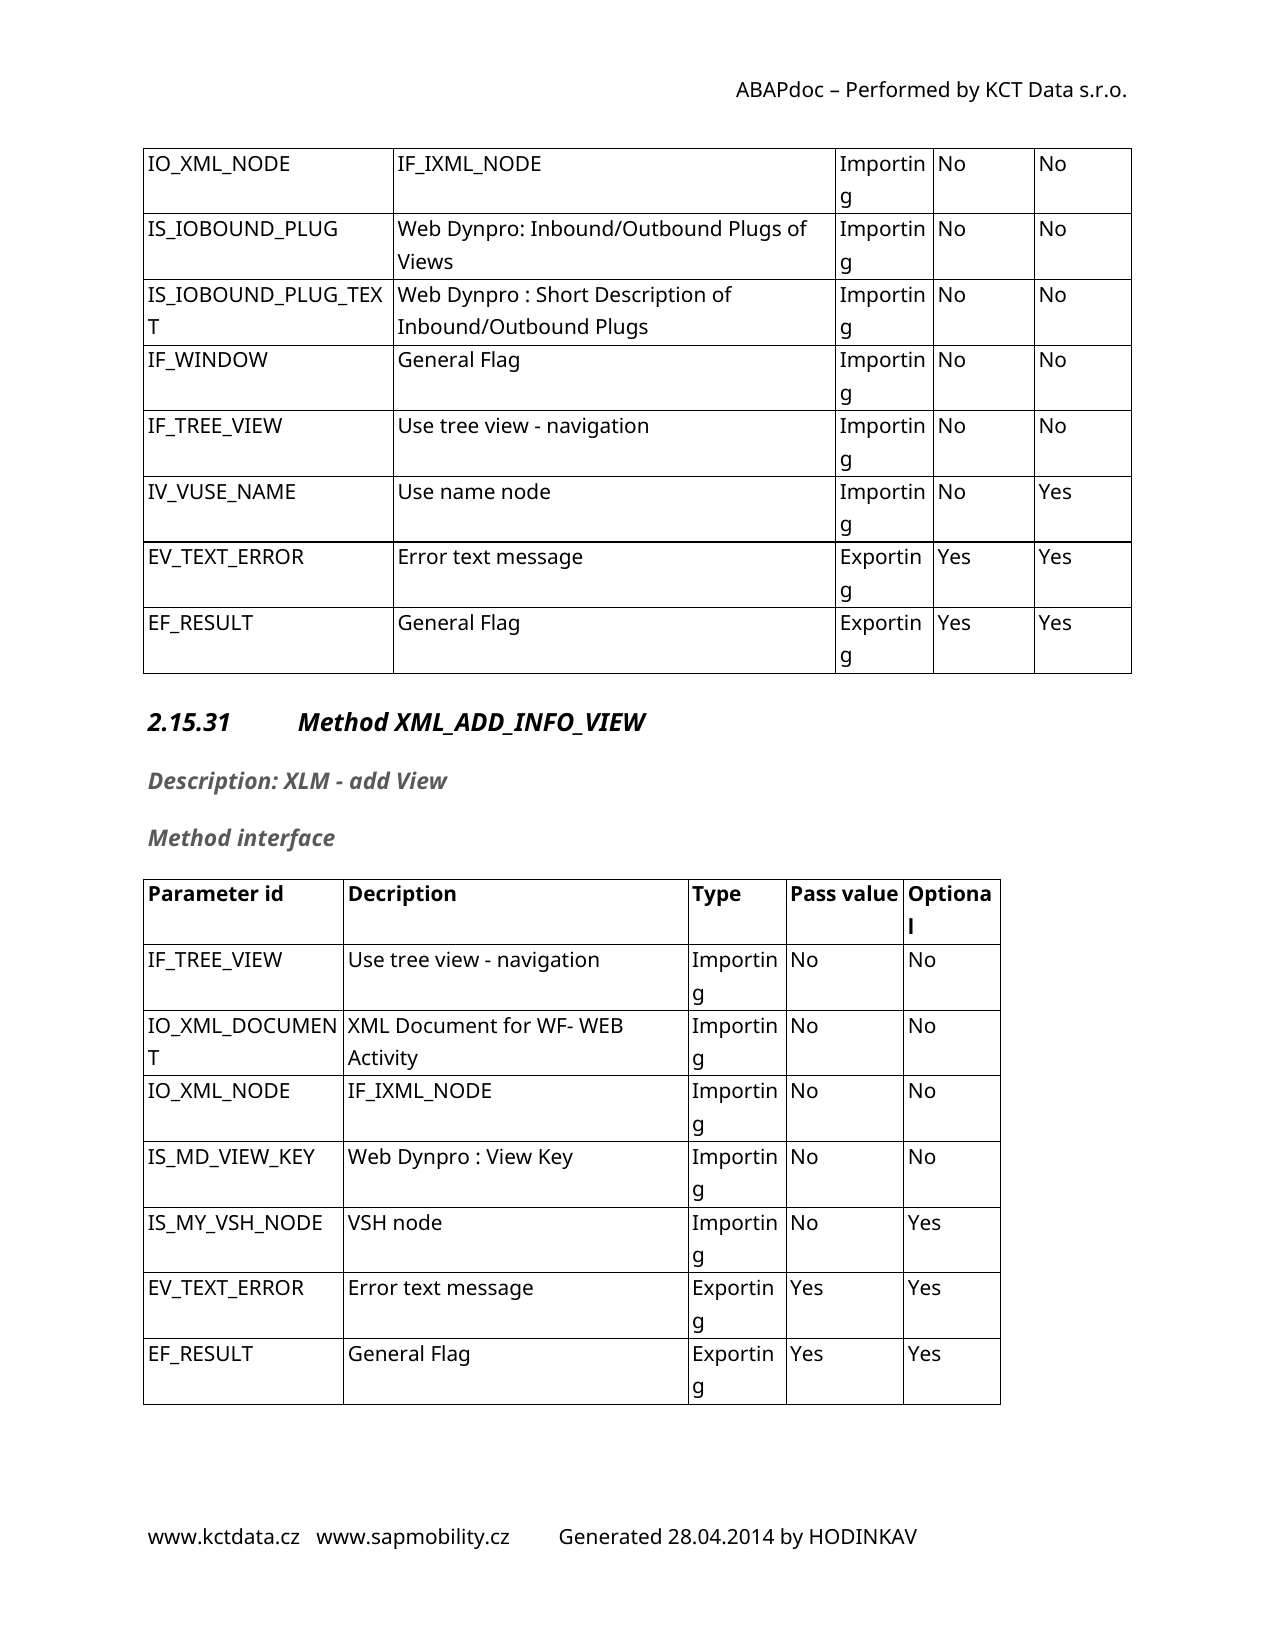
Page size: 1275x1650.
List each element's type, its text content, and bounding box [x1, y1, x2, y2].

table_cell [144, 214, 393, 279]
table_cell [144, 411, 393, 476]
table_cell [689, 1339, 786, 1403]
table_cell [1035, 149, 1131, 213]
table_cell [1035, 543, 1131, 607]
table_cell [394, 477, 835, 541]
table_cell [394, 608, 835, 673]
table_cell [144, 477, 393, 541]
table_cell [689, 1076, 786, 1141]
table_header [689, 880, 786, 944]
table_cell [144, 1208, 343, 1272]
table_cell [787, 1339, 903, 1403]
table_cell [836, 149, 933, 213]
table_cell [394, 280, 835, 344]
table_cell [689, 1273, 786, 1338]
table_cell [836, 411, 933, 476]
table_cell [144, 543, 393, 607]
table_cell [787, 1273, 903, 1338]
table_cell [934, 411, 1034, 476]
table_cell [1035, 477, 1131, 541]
subtitle Method XML_ADD_INFO_VIEW [148, 705, 1127, 739]
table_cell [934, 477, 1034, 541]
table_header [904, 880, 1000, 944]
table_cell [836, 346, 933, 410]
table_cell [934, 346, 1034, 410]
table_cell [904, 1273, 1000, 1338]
text Description: XLM - add View [148, 765, 1127, 796]
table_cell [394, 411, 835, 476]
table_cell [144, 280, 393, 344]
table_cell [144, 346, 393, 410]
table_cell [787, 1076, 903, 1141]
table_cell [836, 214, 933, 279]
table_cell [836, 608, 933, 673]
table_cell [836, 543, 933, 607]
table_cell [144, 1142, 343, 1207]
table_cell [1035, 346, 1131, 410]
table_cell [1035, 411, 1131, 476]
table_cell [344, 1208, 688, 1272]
text Method interface [148, 822, 1127, 853]
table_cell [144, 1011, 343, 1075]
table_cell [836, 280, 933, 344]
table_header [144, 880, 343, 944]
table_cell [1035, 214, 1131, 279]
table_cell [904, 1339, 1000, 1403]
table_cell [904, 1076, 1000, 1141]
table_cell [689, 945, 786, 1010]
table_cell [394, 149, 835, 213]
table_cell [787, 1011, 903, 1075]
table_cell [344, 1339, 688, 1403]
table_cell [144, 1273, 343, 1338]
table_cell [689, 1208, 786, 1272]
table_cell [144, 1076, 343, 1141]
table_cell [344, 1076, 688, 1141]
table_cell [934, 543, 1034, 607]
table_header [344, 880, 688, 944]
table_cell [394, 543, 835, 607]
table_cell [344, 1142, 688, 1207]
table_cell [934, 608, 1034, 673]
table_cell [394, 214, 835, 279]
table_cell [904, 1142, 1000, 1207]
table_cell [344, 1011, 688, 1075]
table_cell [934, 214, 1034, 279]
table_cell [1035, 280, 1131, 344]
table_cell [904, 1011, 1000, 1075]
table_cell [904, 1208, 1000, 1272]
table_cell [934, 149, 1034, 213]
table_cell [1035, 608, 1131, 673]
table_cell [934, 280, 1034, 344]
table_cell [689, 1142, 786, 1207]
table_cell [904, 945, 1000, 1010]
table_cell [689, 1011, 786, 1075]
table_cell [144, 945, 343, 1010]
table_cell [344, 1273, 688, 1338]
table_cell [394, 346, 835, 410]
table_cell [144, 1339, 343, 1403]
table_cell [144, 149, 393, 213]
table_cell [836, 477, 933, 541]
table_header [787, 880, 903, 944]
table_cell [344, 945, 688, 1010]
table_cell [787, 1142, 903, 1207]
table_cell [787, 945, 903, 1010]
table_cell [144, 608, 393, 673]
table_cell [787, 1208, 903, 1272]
